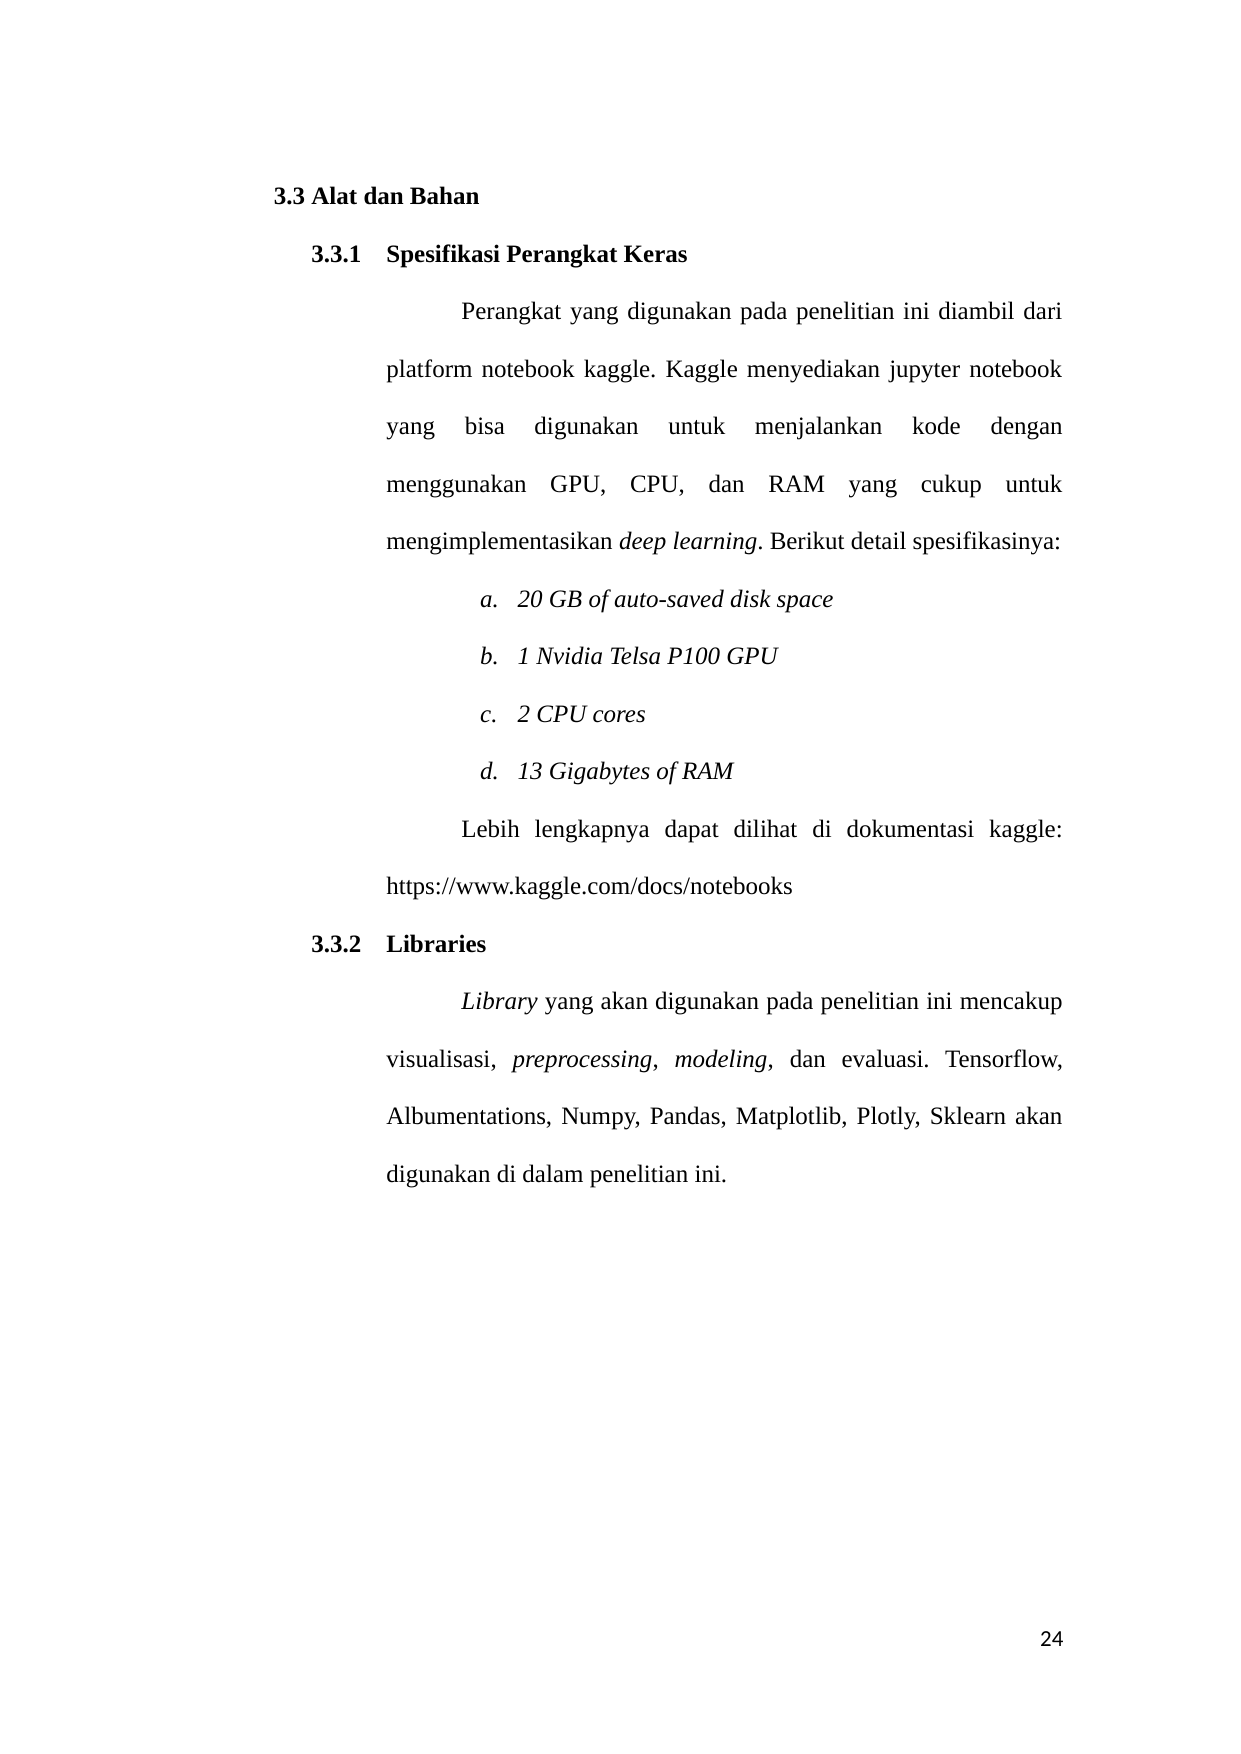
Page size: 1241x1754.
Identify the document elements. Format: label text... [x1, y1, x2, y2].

list Libraries [311, 929, 1063, 958]
list Lebih lengkapnya dapat dilihat di dokumentasi kaggle: https://www.kaggle.com/docs/notebooks [386, 814, 1063, 900]
subtitle Alat dan Bahan [274, 181, 1063, 210]
list Perangkat yang digunakan pada penelitian ini diambil dari platform notebook kaggle. Kaggle menyediakan jupyter notebook yang bisa digunakan untuk menjalankan kode dengan menggunakan GPU, CPU, dan RAM yang cukup untuk mengimplementasikan deep learning. Berikut detail spesifikasinya: [386, 296, 1063, 555]
list 2 CPU cores [480, 699, 1063, 728]
list 13 Gigabytes of RAM [480, 756, 1063, 785]
list Spesifikasi Perangkat Keras [311, 239, 1063, 268]
list Library yang akan digunakan pada penelitian ini mencakup visualisasi, preprocessing, modeling, dan evaluasi. Tensorflow, Albumentations, Numpy, Pandas, Matplotlib, Plotly, Sklearn akan digunakan di dalam penelitian ini. [386, 986, 1063, 1188]
list 20 GB of auto-saved disk space [480, 584, 1063, 613]
list 1 Nvidia Telsa P100 GPU [480, 641, 1063, 670]
